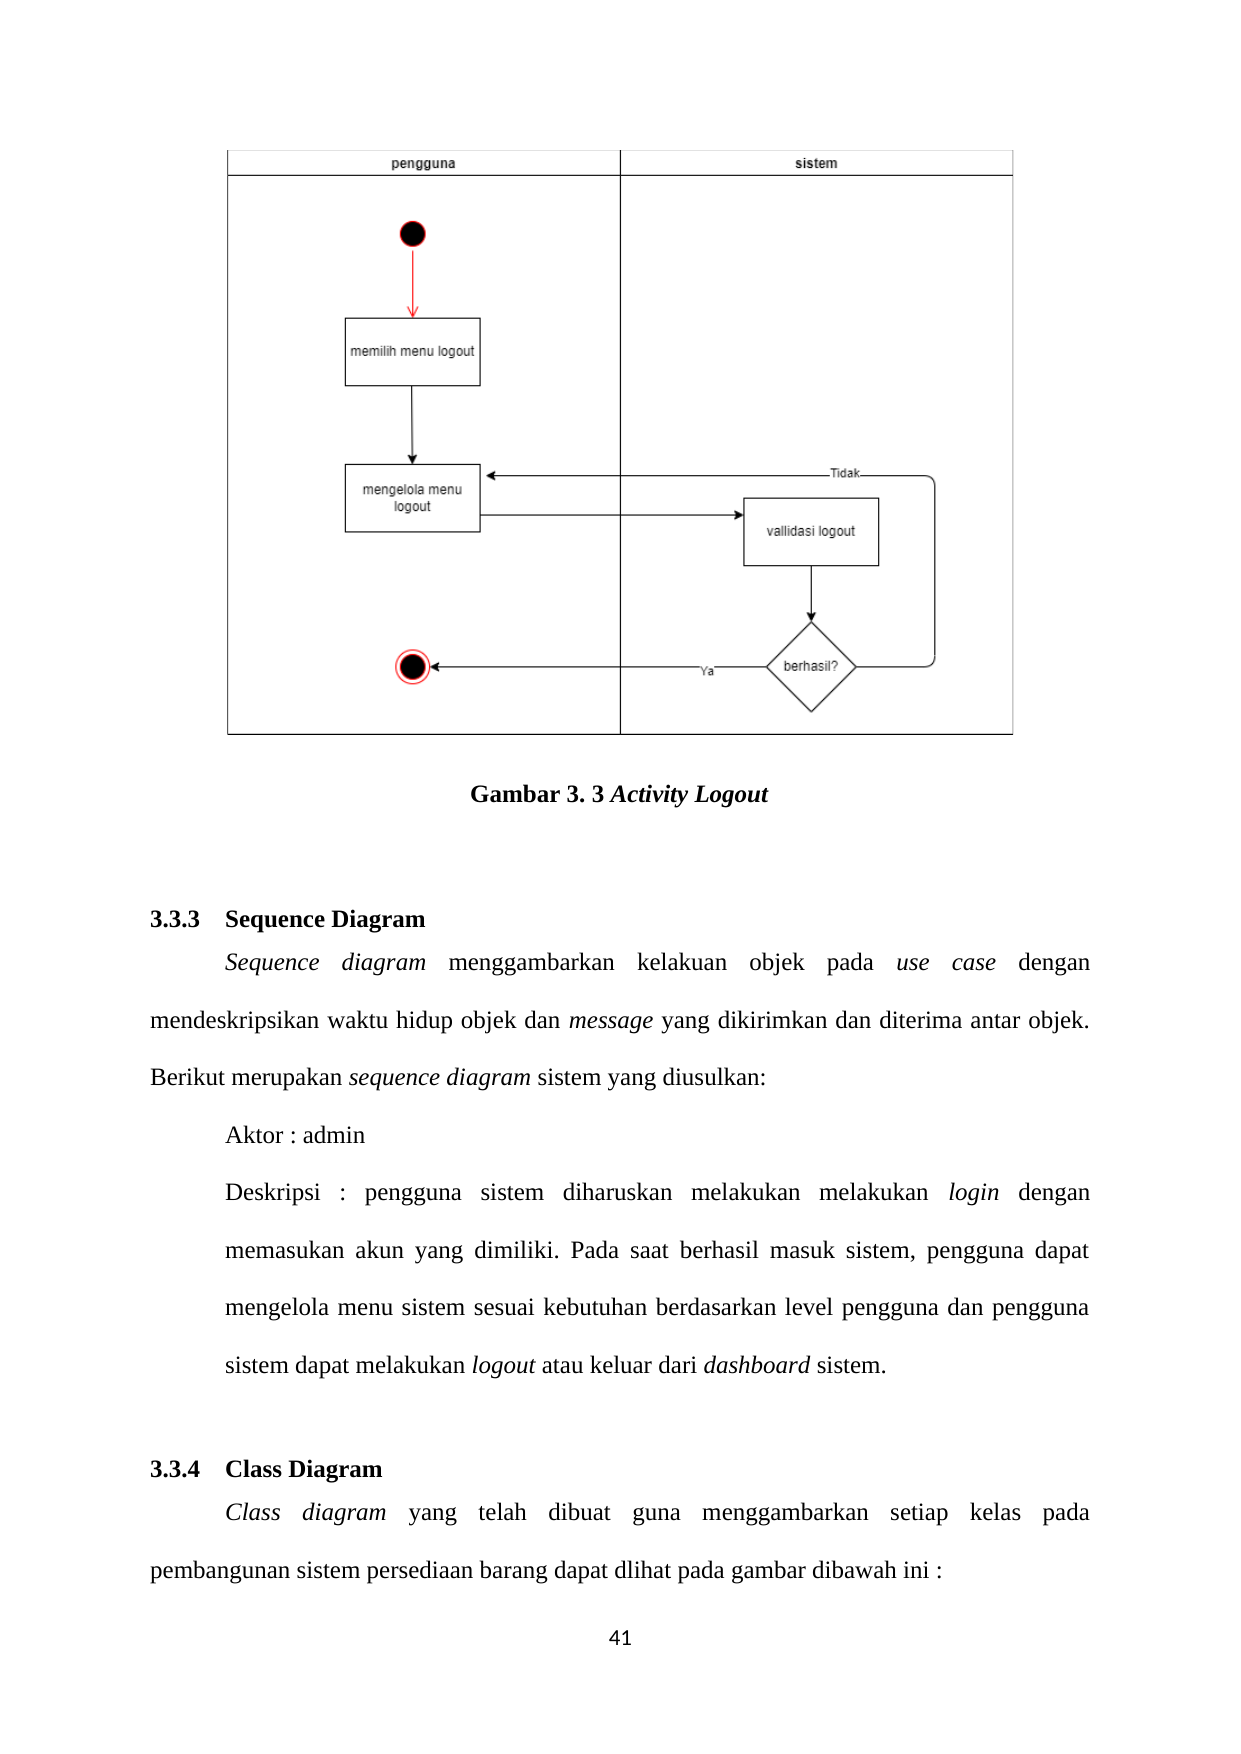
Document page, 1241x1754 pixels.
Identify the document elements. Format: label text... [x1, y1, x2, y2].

text Class diagram yang telah dibuat guna menggambarkan setiap kelas pada pembangunan sistem persediaan barang dapat dlihat pada gambar dibawah ini : [150, 1497, 1090, 1583]
text Sequence diagram menggambarkan kelakuan objek pada use case dengan mendeskripsikan waktu hidup objek dan message yang dikirimkan dan diterima antar objek. Berikut merupakan sequence diagram sistem yang diusulkan: [150, 947, 1090, 1091]
subtitle 3.3.3 Sequence Diagram [150, 904, 1090, 933]
picture [227, 150, 1014, 735]
subtitle 3.3.4 Class Diagram [150, 1454, 1090, 1483]
text Aktor : admin [150, 1120, 1090, 1148]
text Deskripsi : pengguna sistem diharuskan melakukan melakukan login dengan memasukan akun yang dimiliki. Pada saat berhasil masuk sistem, pengguna dapat mengelola menu sistem sesuai kebutuhan berdasarkan level pengguna dan pengguna sistem dapat melakukan logout atau keluar dari dashboard sistem. [225, 1177, 1090, 1378]
